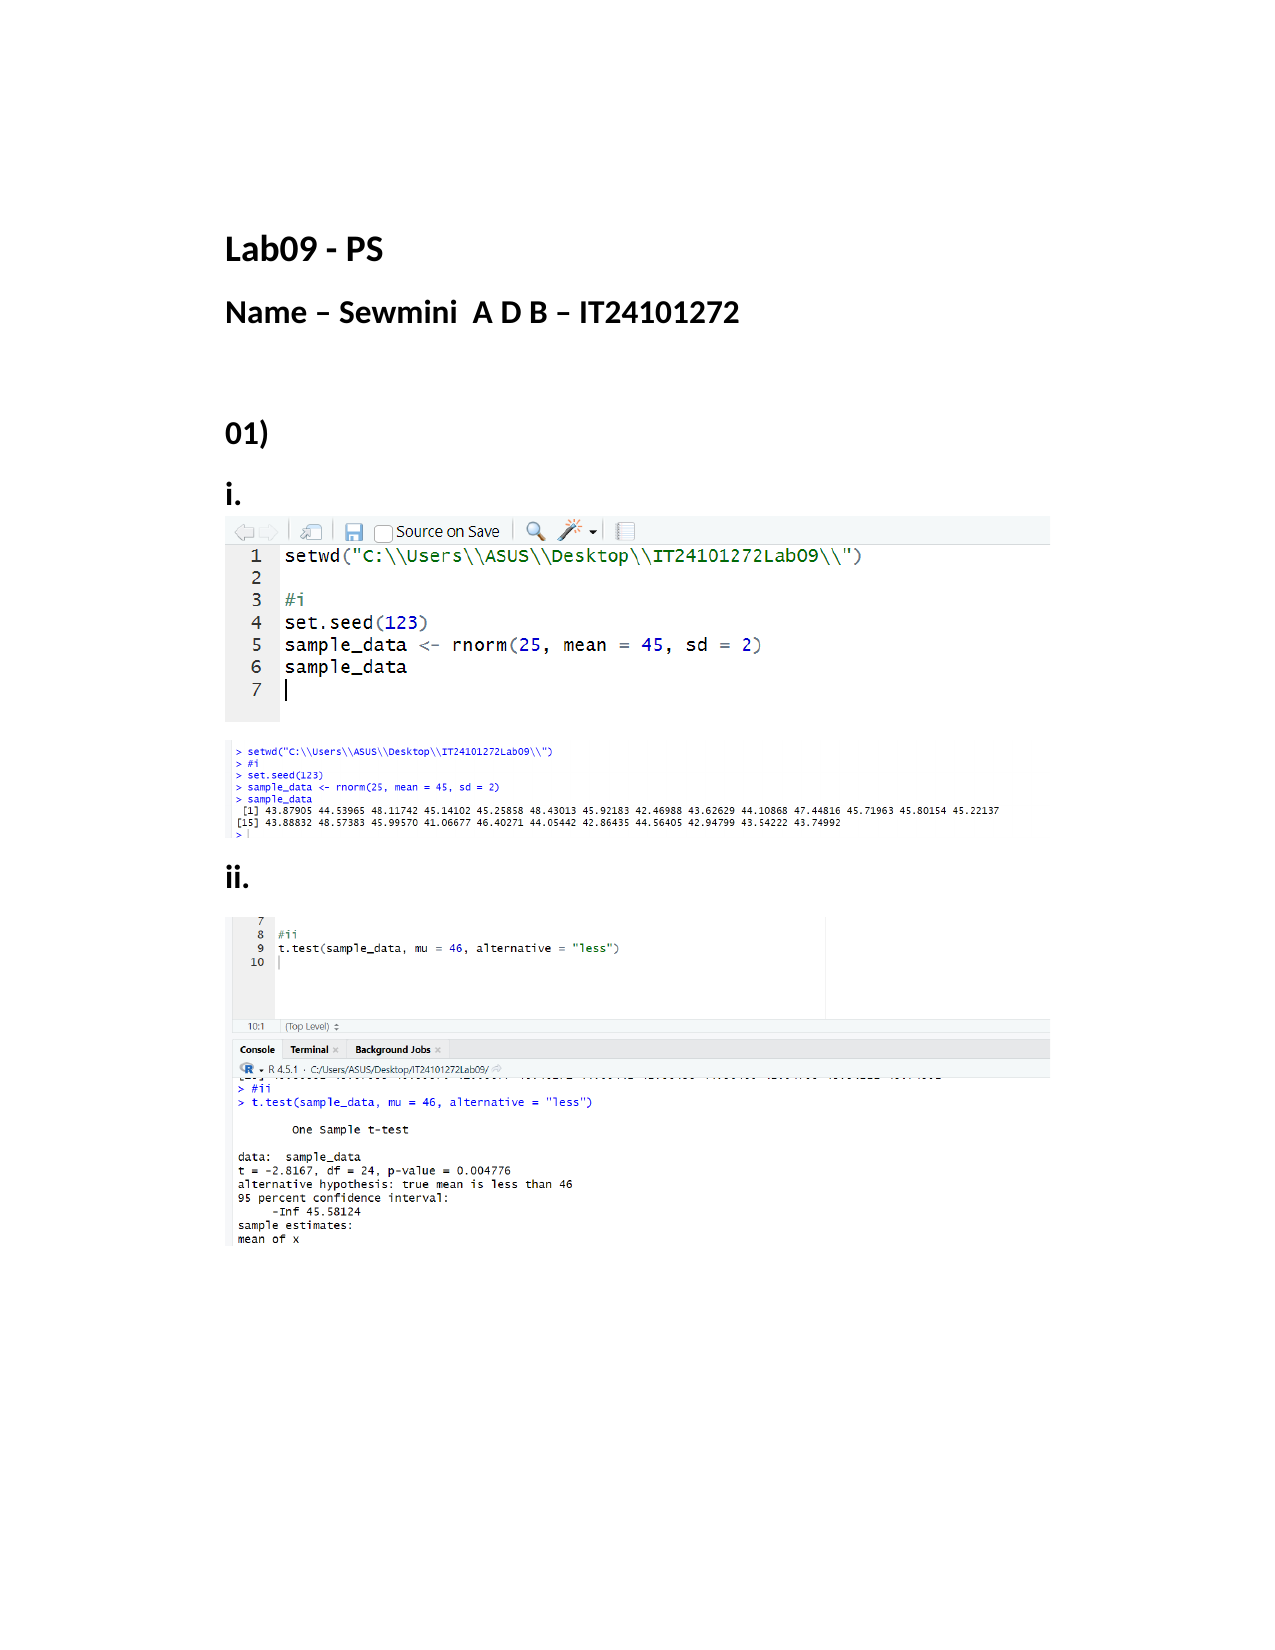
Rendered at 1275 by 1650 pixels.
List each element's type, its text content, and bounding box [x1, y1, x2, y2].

text i. [225, 473, 1050, 516]
picture [225, 740, 1050, 838]
text Name – Sewmini A D B – IT24101272 [225, 291, 1050, 332]
text Lab09 - PS [225, 225, 1050, 271]
text 01) [225, 412, 1050, 453]
picture [225, 516, 1050, 722]
picture [225, 917, 1050, 1246]
text ii. [225, 856, 1050, 897]
